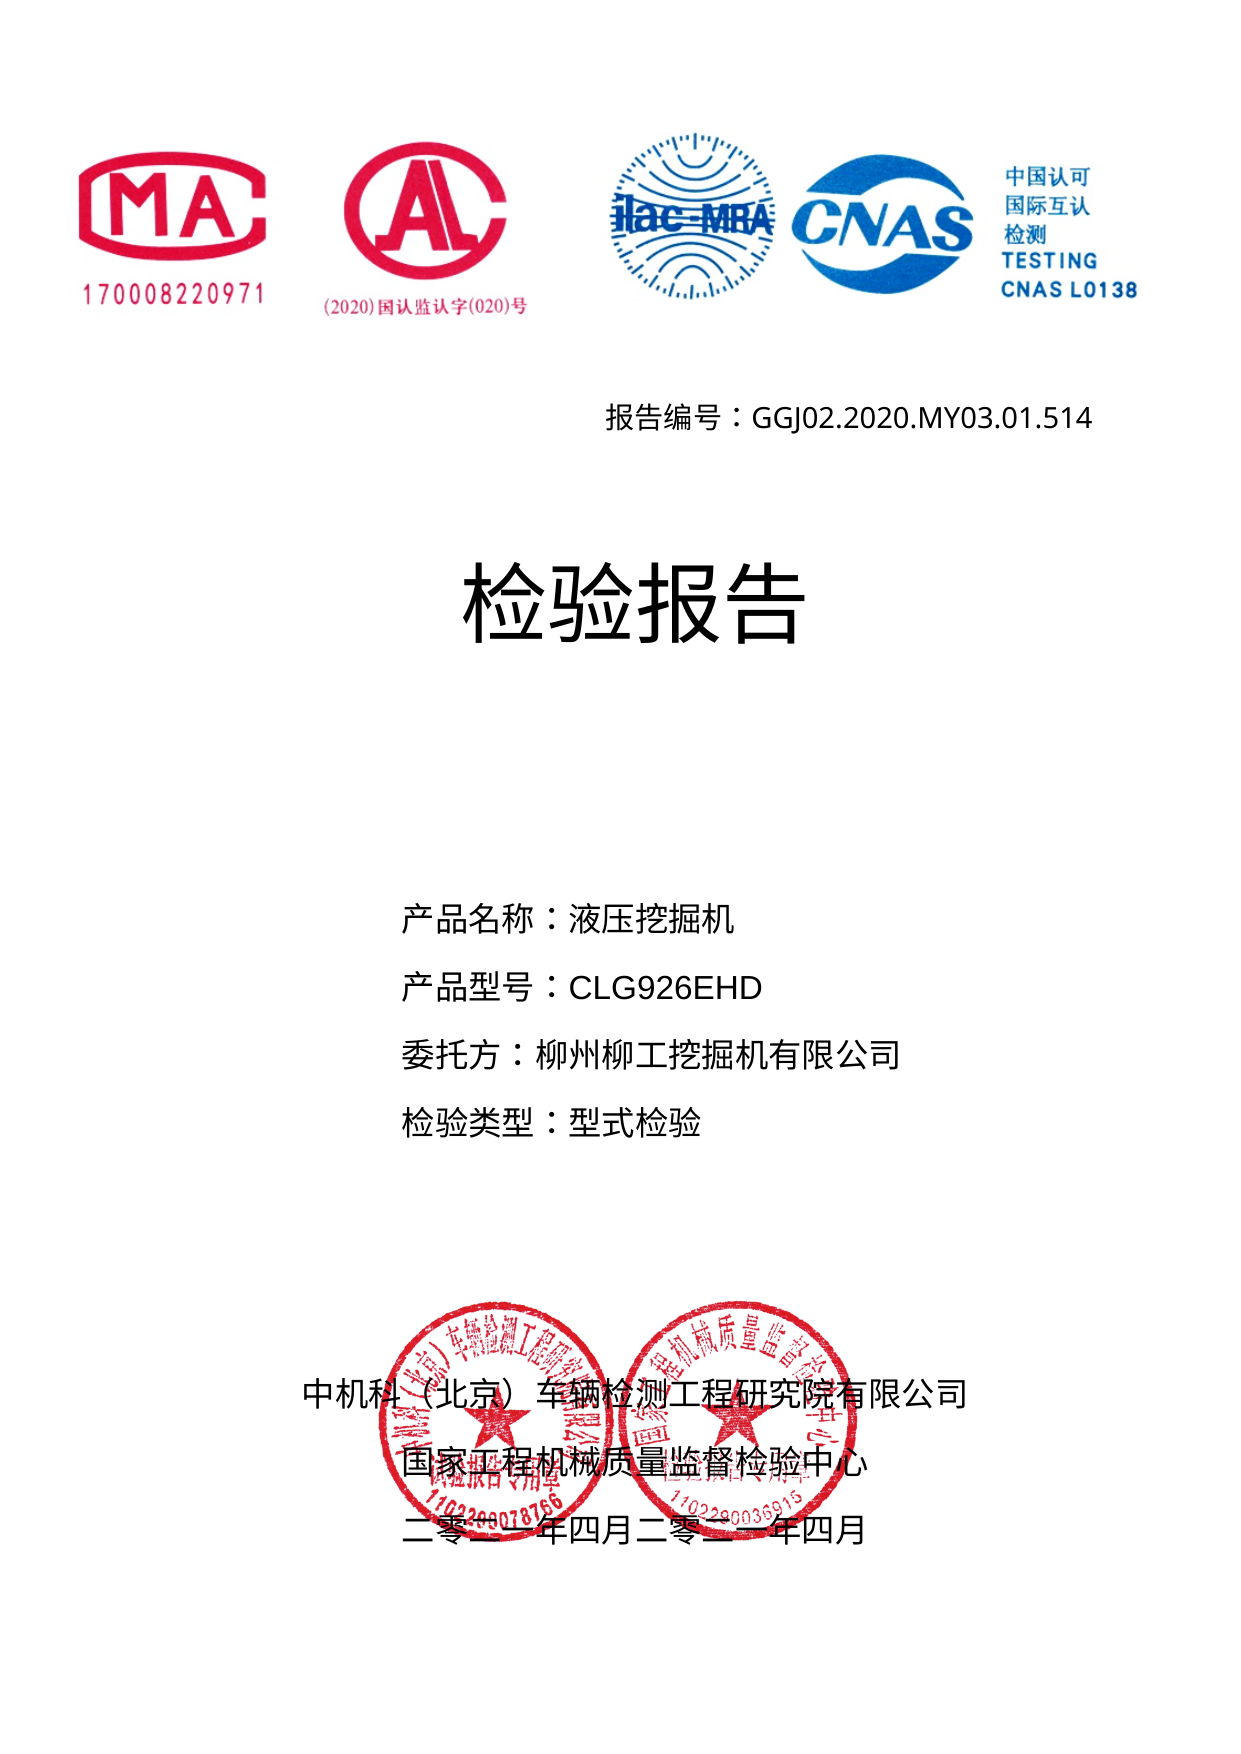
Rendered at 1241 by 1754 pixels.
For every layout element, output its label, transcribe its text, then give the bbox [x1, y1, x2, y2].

picture [68, 125, 1173, 344]
text 报告编号：GGJ02.2020.MY03.01.514 [177, 199, 1093, 542]
picture [376, 1291, 864, 1371]
text 产品名称：液压挖掘机 产品型号：CLG926EHD 委托方：柳州柳工挖掘机有限公司 检验类型：型式检验 [402, 662, 1093, 1358]
text 检验报告 [177, 542, 1093, 662]
text 中机科（北京）车辆检测工程研究院有限公司 国家工程机械质量监督检验中心 二零二一年四月二零二一年四月 [177, 1371, 1093, 1592]
